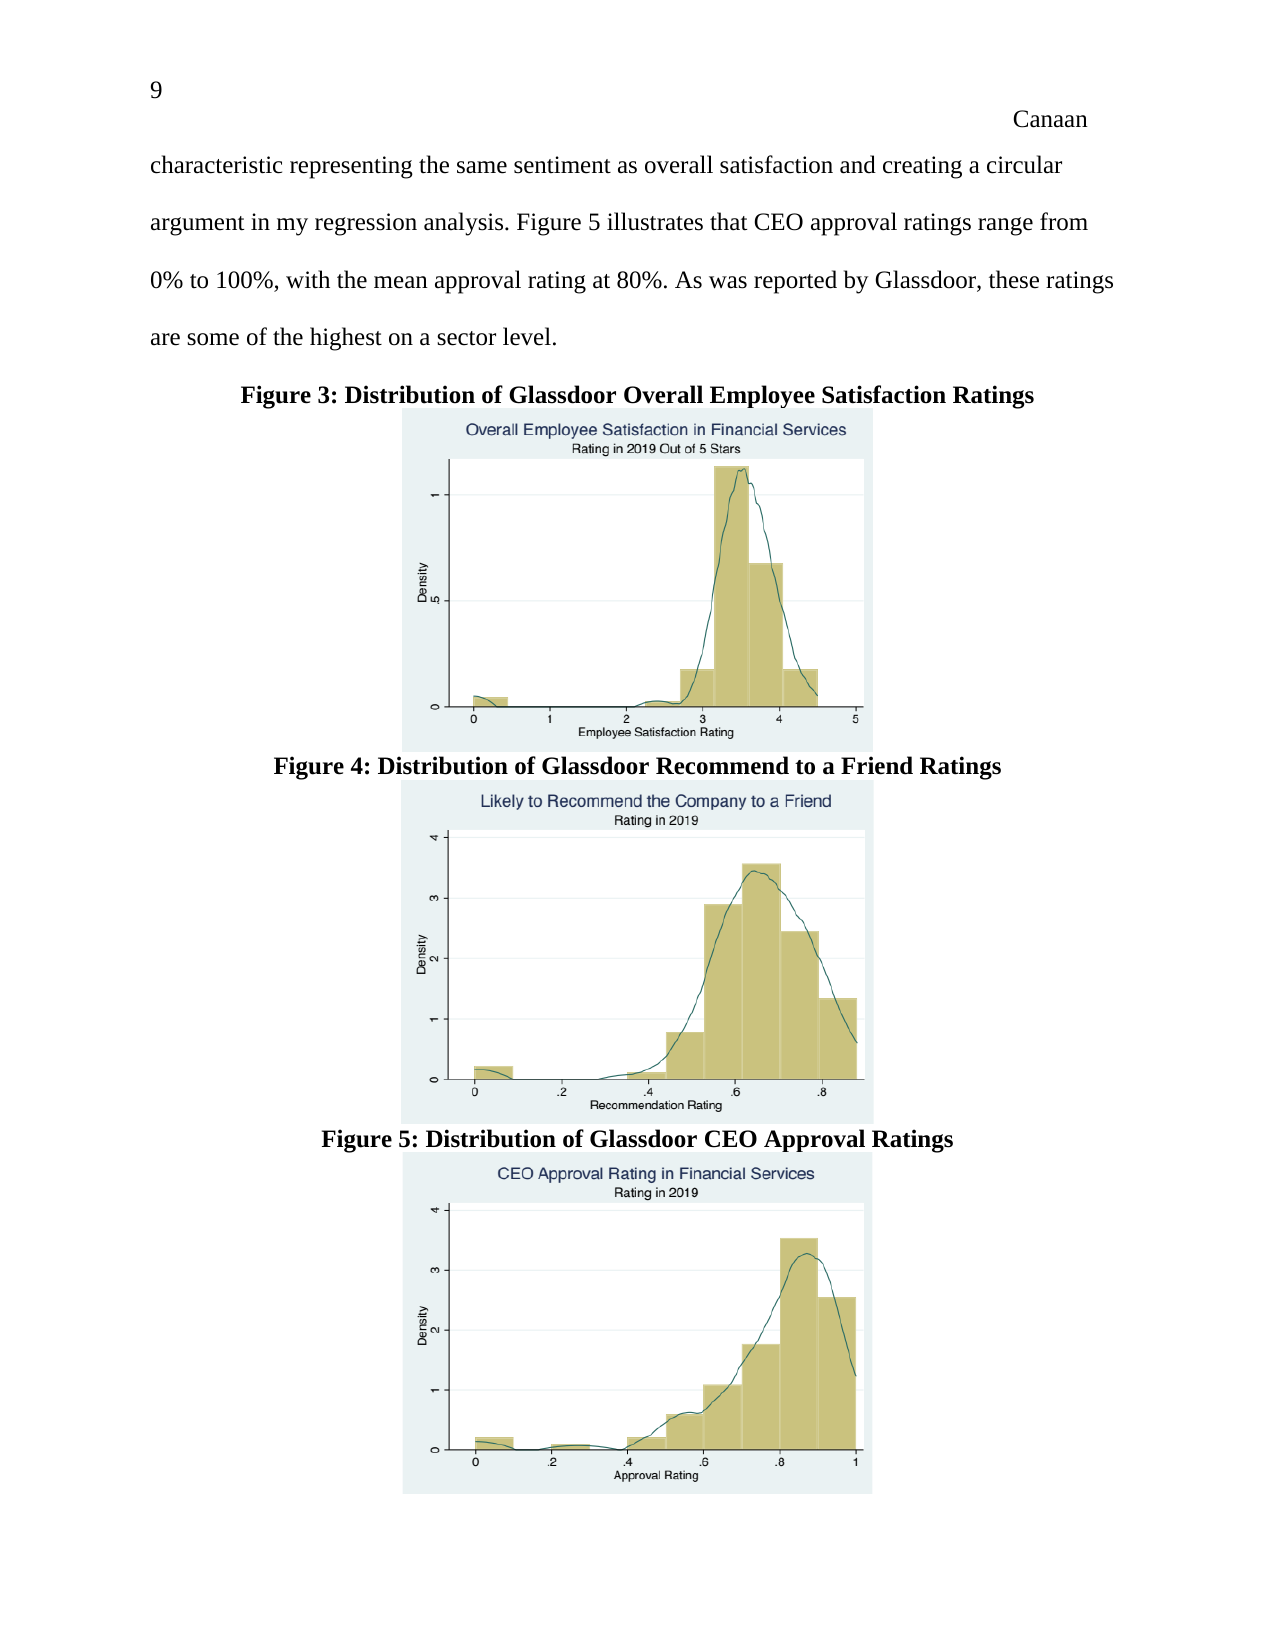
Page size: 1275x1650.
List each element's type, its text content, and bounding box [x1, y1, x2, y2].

text Figure 5: Distribution of Glassdoor CEO Approval Ratings [150, 1124, 1125, 1152]
text Figure 3: Distribution of Glassdoor Overall Employee Satisfaction Ratings [150, 380, 1125, 409]
text Figure 4: Distribution of Glassdoor Recommend to a Friend Ratings [150, 751, 1125, 780]
